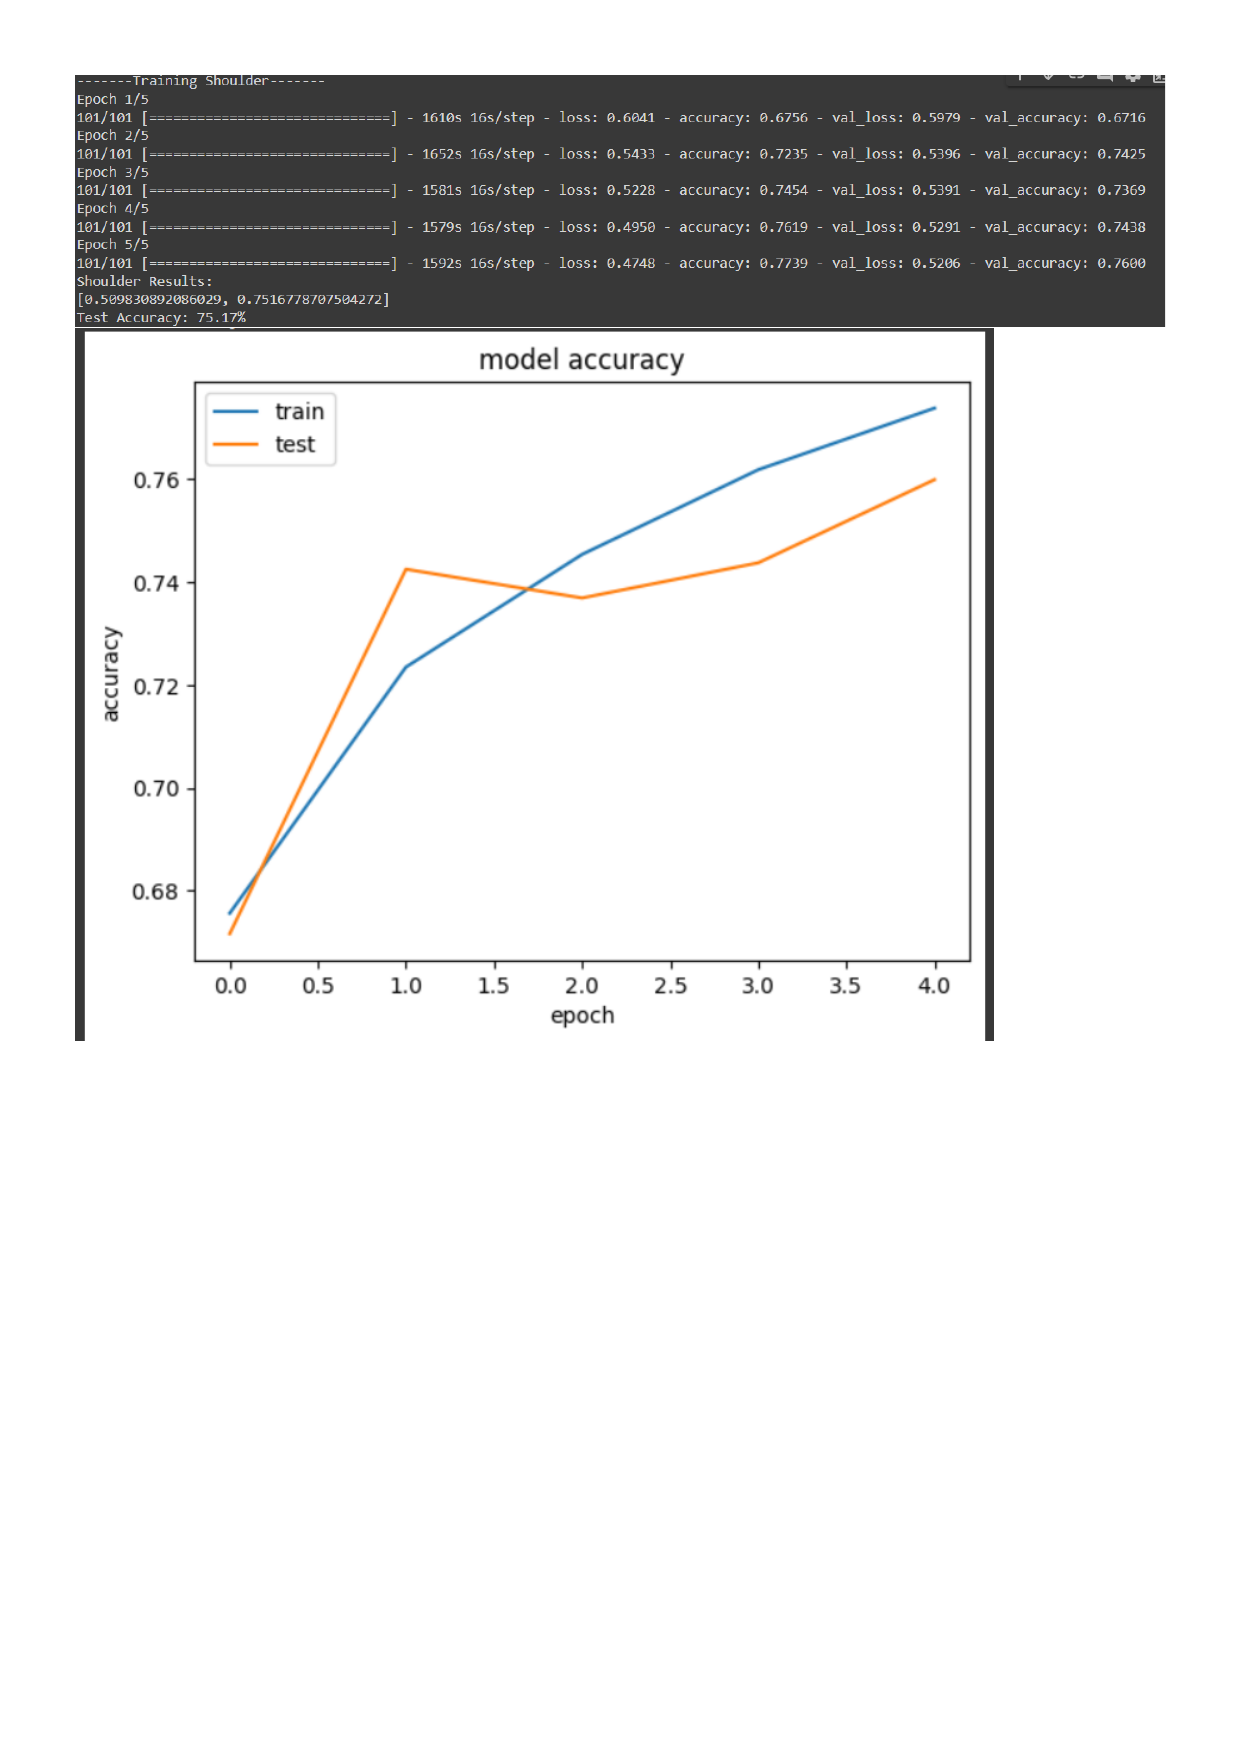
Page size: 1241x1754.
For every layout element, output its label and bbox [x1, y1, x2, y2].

picture [75, 328, 994, 1041]
picture [75, 75, 1166, 327]
